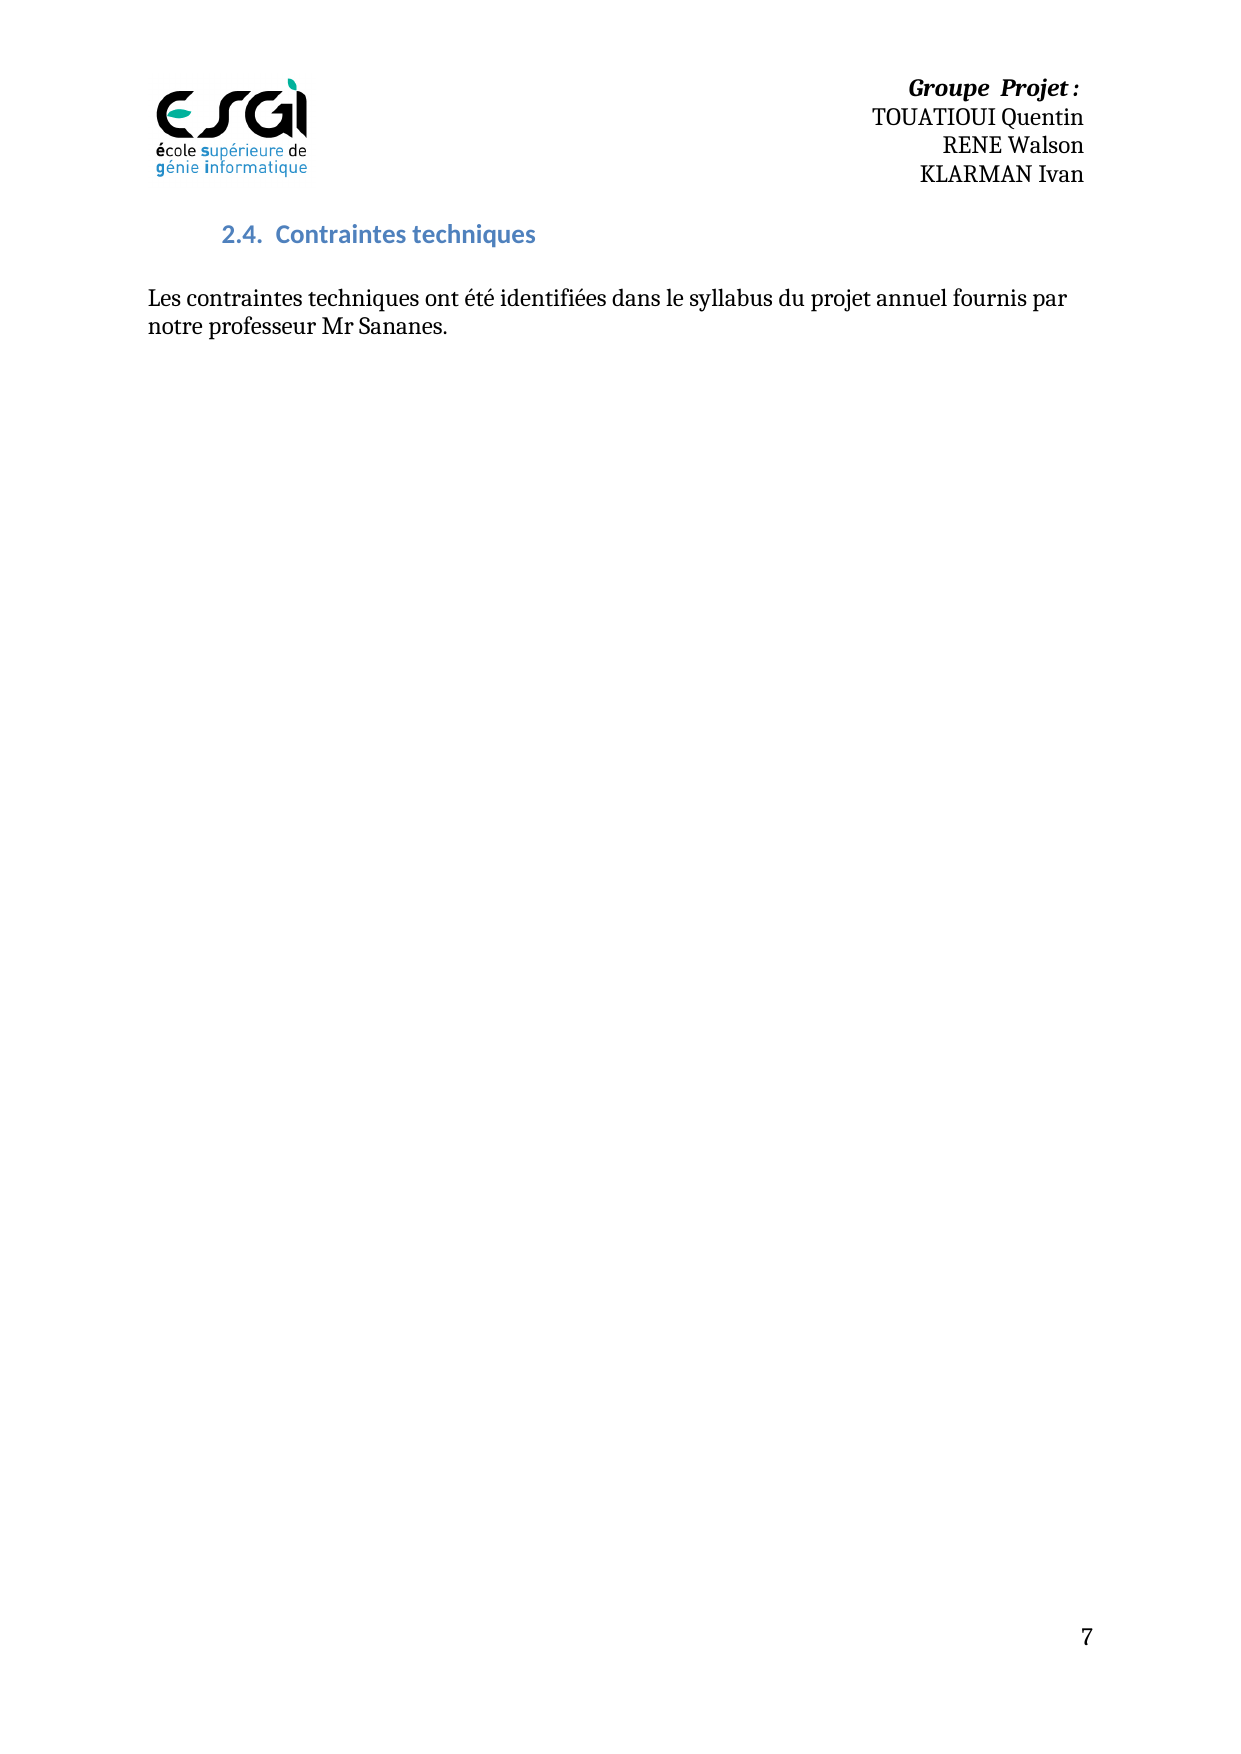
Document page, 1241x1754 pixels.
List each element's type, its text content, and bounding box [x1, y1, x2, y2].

subtitle 2.4. Contraintes techniques [148, 217, 1093, 283]
picture [147, 73, 317, 188]
text Les contraintes techniques ont été identifiées dans le syllabus du projet annuel fournis par notre professeur Mr Sananes. [148, 283, 1093, 341]
